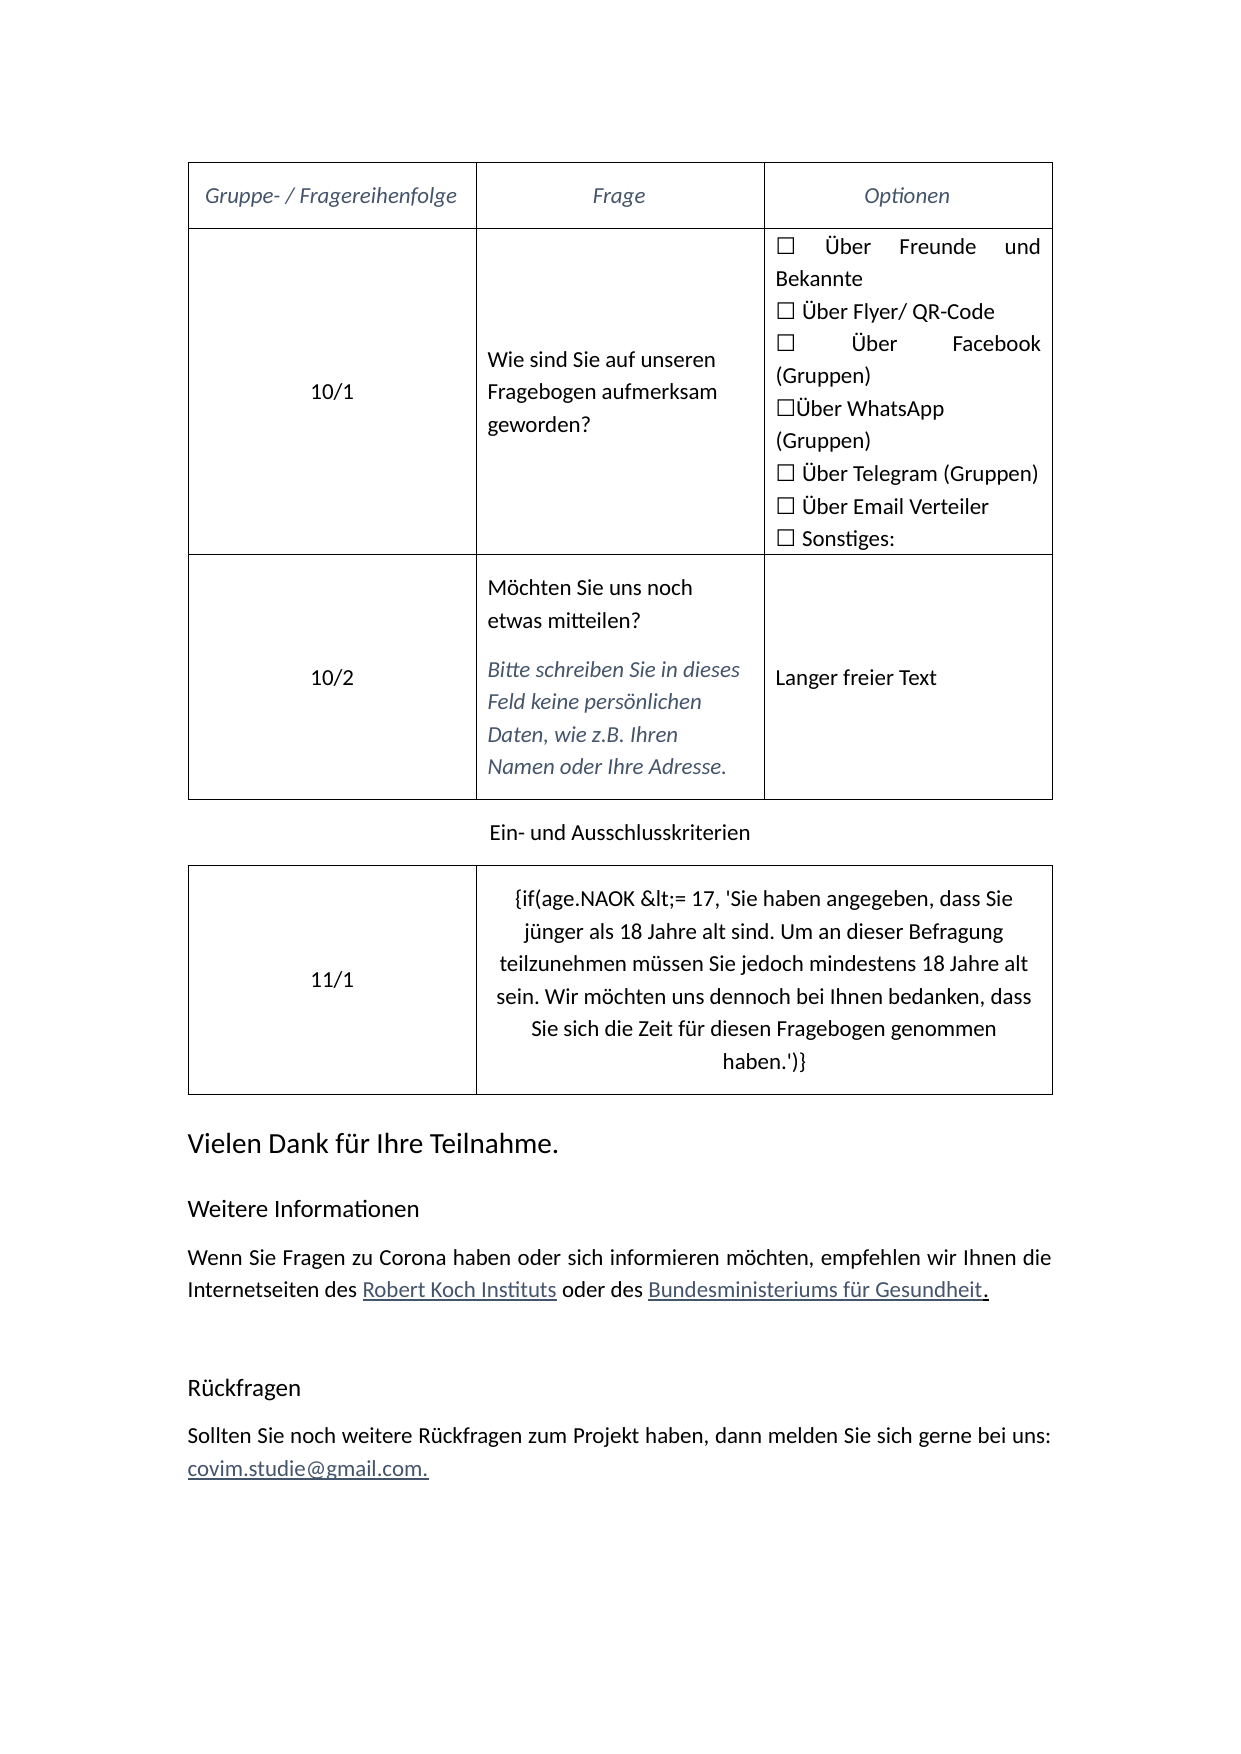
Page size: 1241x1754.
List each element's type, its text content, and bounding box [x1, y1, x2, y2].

text Rückfragen [187, 1371, 1053, 1403]
table_cell 10/1 [189, 229, 476, 554]
table_cell Möchten Sie uns noch etwas mitteilen? Bitte schreiben Sie in dieses Feld keine persönlichen Daten, wie z.B. Ihren Namen oder Ihre Adresse. [477, 555, 764, 799]
text Sollten Sie noch weitere Rückfragen zum Projekt haben, dann melden Sie sich gerne bei uns: covim.studie@gmail.com. [187, 1419, 1053, 1484]
table_cell Wie sind Sie auf unseren Fragebogen aufmerksam geworden? [477, 229, 764, 554]
table_header Gruppe- / Fragereihenfolge [189, 163, 476, 228]
table_cell 10/2 [189, 555, 476, 799]
table_cell ☐ Über Freunde und Bekannte ☐ Über Flyer/ QR-Code ☐ Über Facebook (Gruppen) ☐Über WhatsApp (Gruppen) ☐ Über Telegram (Gruppen) ☐ Über Email Verteiler ☐ Sonstiges: [765, 229, 1052, 554]
text Wenn Sie Fragen zu Corona haben oder sich informieren möchten, empfehlen wir Ihnen die Internetseiten des Robert Koch Instituts oder des Bundesministeriums für Gesundheit. [187, 1241, 1053, 1306]
text Weitere Informationen [187, 1192, 1053, 1224]
text Vielen Dank für Ihre Teilnahme. [187, 1111, 1053, 1176]
table_header Optionen [765, 163, 1052, 228]
table_header Frage [477, 163, 764, 228]
table_cell Langer freier Text [765, 555, 1052, 799]
table_header {if(age.NAOK &lt;= 17, 'Sie haben angegeben, dass Sie jünger als 18 Jahre alt sind. Um an dieser Befragung teilzunehmen müssen Sie jedoch mindestens 18 Jahre alt sein. Wir möchten uns dennoch bei Ihnen bedanken, dass Sie sich die Zeit für diesen Fragebogen genommen haben.')} [477, 866, 1052, 1093]
table_header 11/1 [189, 866, 476, 1093]
text Ein- und Ausschlusskriterien [187, 816, 1053, 849]
